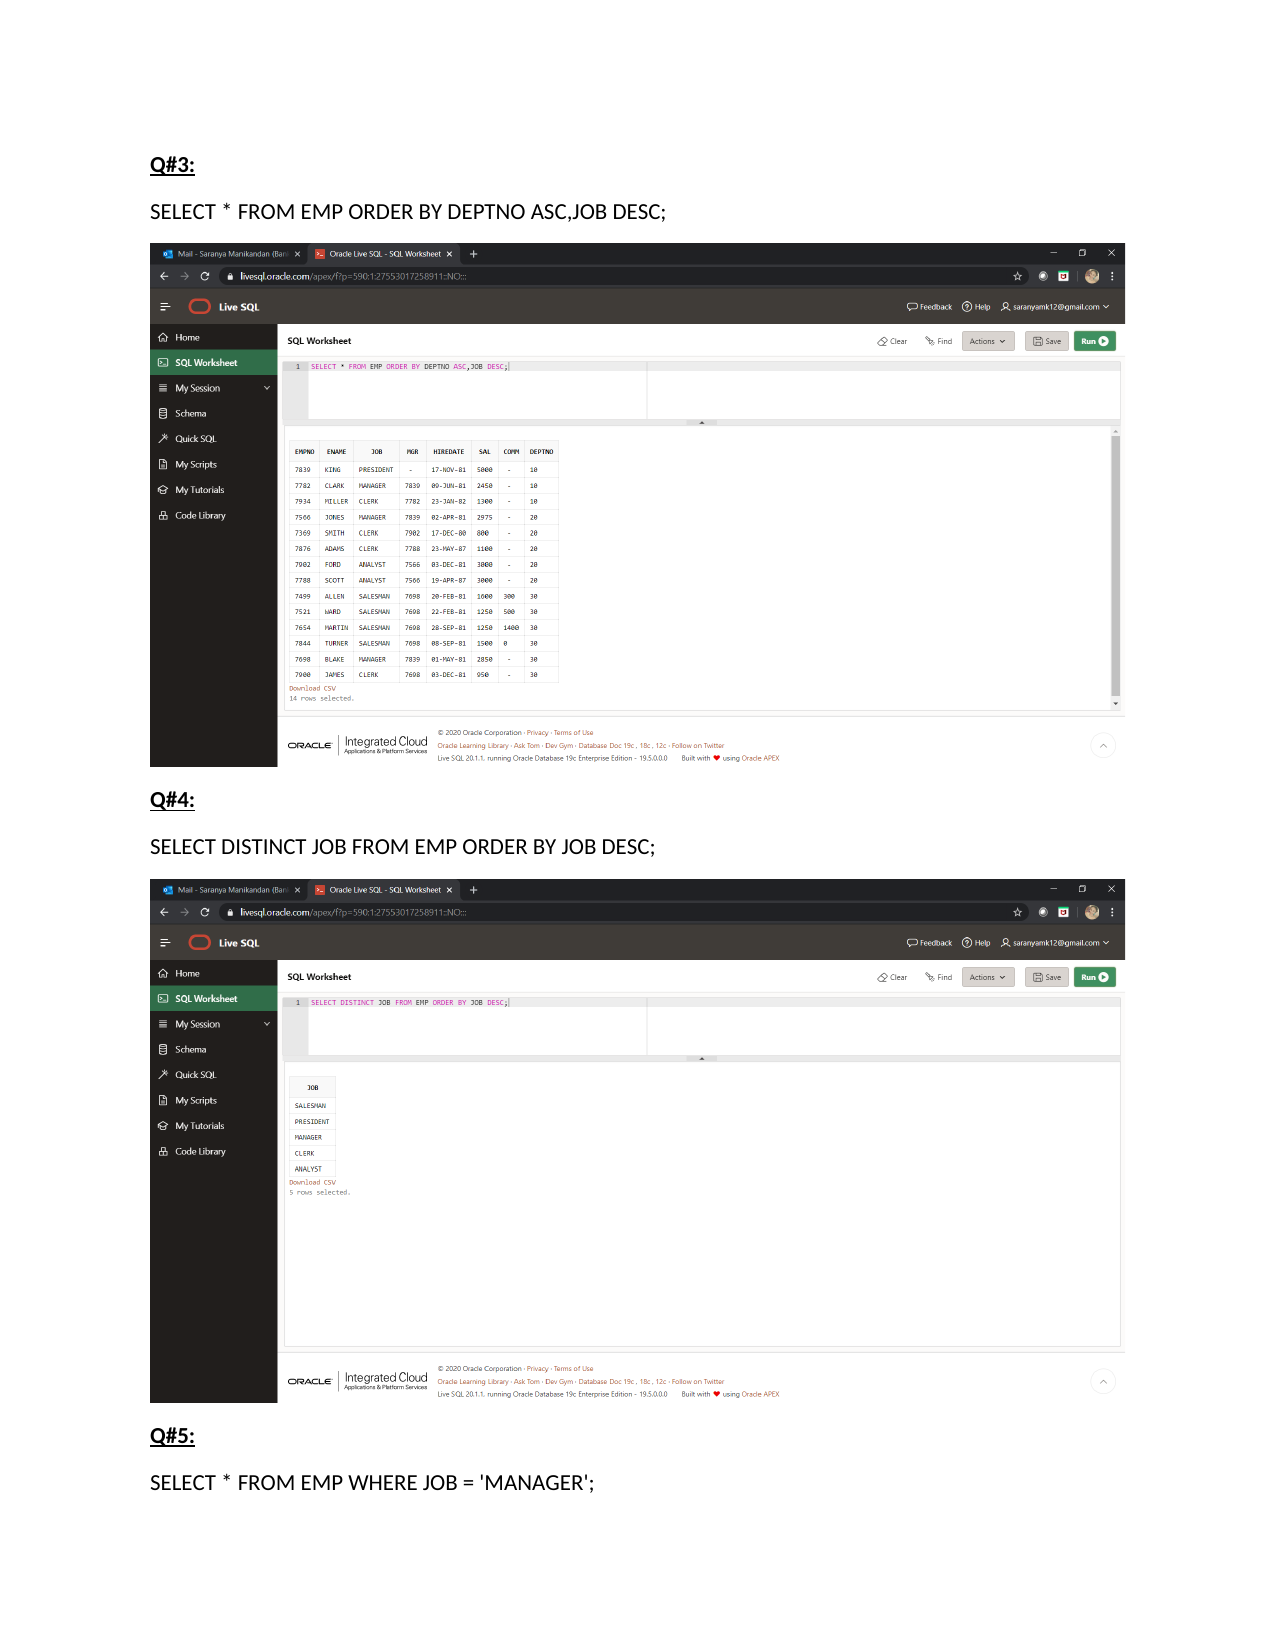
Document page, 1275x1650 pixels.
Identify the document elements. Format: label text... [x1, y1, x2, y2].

text Q#4: [150, 786, 1125, 814]
text SELECT DISTINCT JOB FROM EMP ORDER BY JOB DESC; [150, 832, 1125, 861]
text SELECT * FROM EMP ORDER BY DEPTNO ASC,JOB DESC; [150, 197, 1125, 225]
text Q#5: [150, 1421, 1125, 1449]
text Q#3: [150, 150, 1125, 178]
picture [150, 879, 1125, 1403]
text SELECT * FROM EMP WHERE JOB = 'MANAGER'; [150, 1468, 1125, 1496]
picture [150, 243, 1125, 767]
